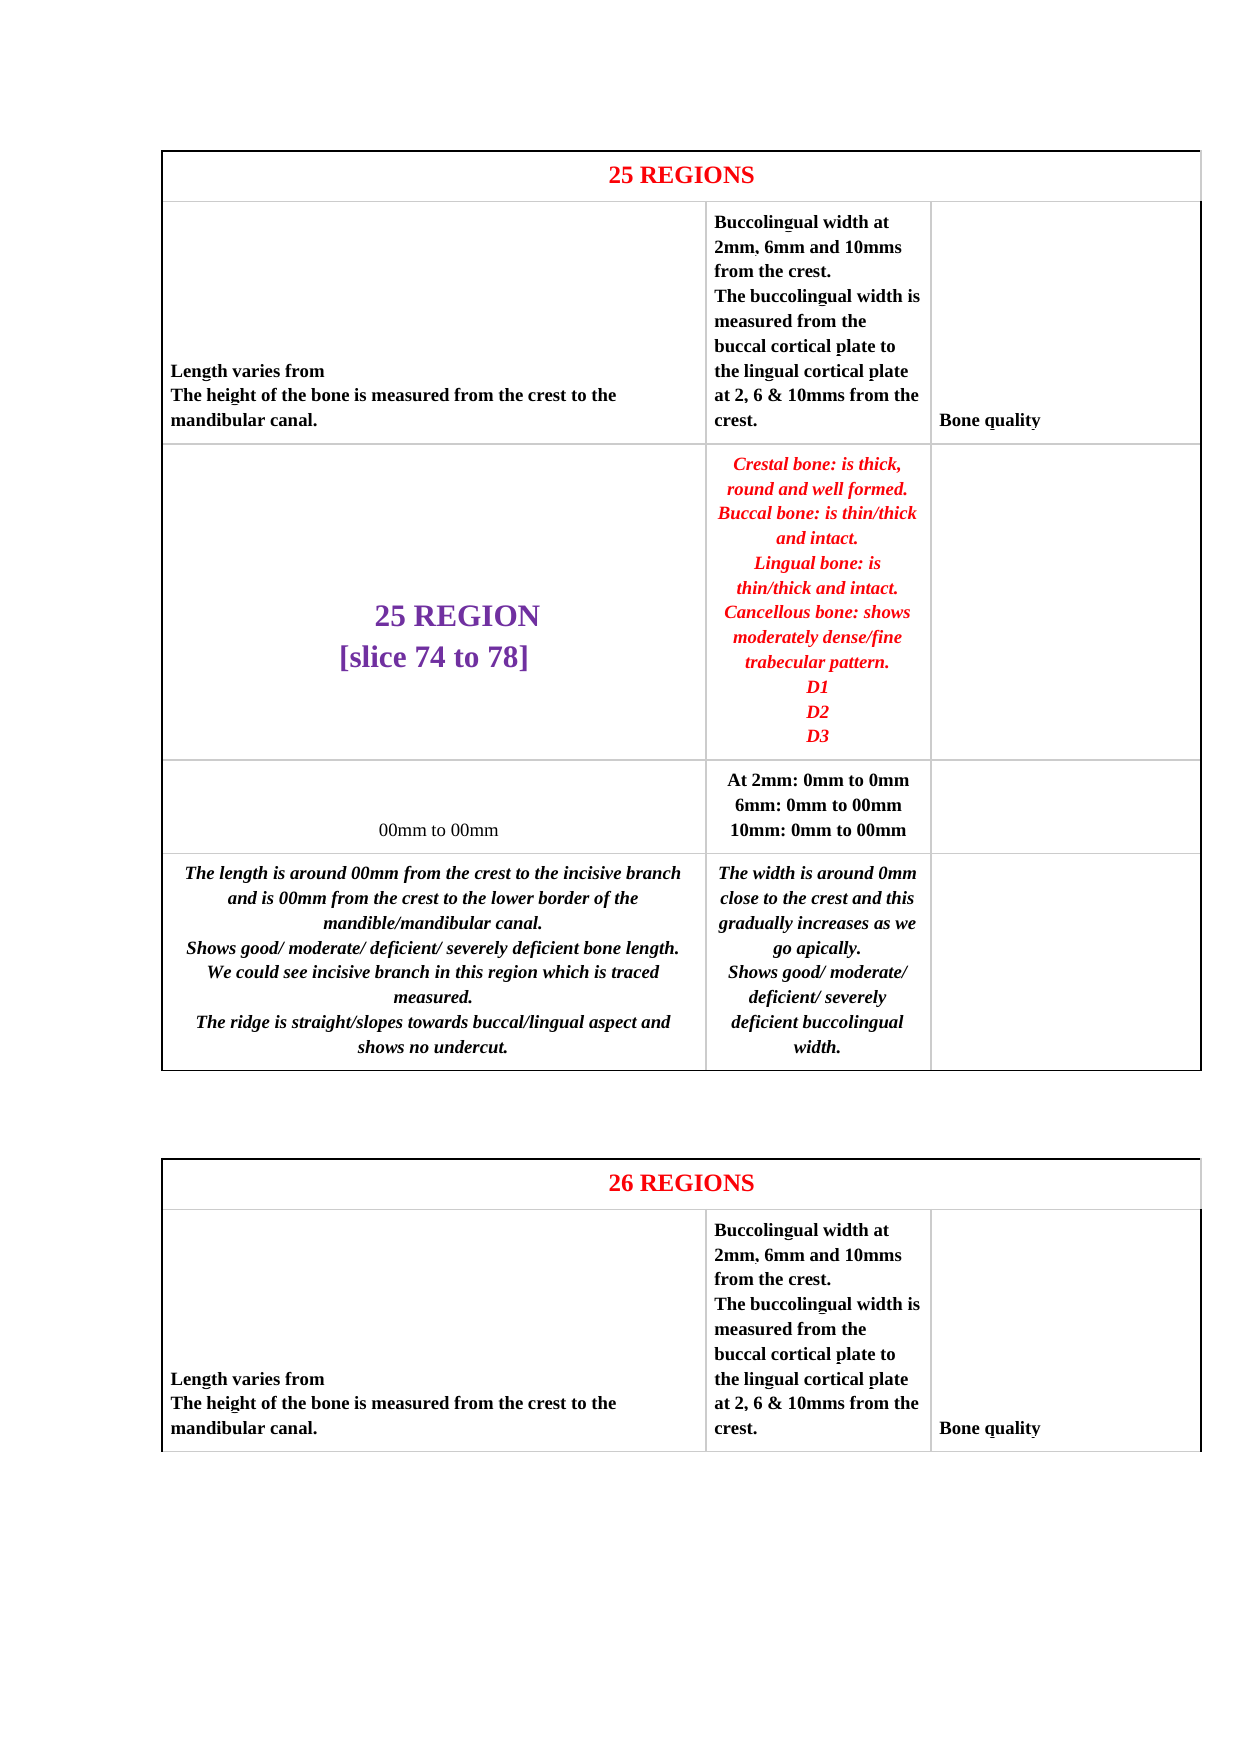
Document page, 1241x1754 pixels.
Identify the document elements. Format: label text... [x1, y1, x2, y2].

table_cell Crestal bone: is thick, round and well formed. Buccal bone: is thin/thick and intact. Lingual bone: is thin/thick and intact. Cancellous bone: shows moderately dense/fine trabecular pattern. D1 D2 D3 [707, 445, 930, 759]
table_cell Buccolingual width at 2mm, 6mm and 10mms from the crest. The buccolingual width is measured from the buccal cortical plate to the lingual cortical plate at 2, 6 & 10mms from the crest. [707, 202, 930, 443]
table_cell Length varies from The height of the bone is measured from the crest to the mandibular canal. [163, 202, 705, 443]
table_header 26 REGIONS [163, 1160, 1200, 1209]
table_cell 25 REGION [slice 74 to 78] [163, 445, 705, 759]
table_cell 00mm to 00mm [163, 761, 705, 852]
table_cell Buccolingual width at 2mm, 6mm and 10mms from the crest. The buccolingual width is measured from the buccal cortical plate to the lingual cortical plate at 2, 6 & 10mms from the crest. [707, 1210, 930, 1451]
table_cell Bone quality [932, 1210, 1200, 1451]
table_cell Bone quality [932, 202, 1200, 443]
table_cell Length varies from The height of the bone is measured from the crest to the mandibular canal. [163, 1210, 705, 1451]
table_cell The length is around 00mm from the crest to the incisive branch and is 00mm from the crest to the lower border of the mandible/mandibular canal. Shows good/ moderate/ deficient/ severely deficient bone length. We could see incisive branch in this region which is traced measured. The ridge is straight/slopes towards buccal/lingual aspect and shows no undercut. [163, 854, 705, 1069]
table_cell At 2mm: 0mm to 0mm 6mm: 0mm to 00mm 10mm: 0mm to 00mm [707, 761, 930, 852]
table_cell [932, 445, 1200, 759]
table_header 25 REGIONS [163, 152, 1200, 201]
table_cell The width is around 0mm close to the crest and this gradually increases as we go apically. Shows good/ moderate/ deficient/ severely deficient buccolingual width. [707, 854, 930, 1069]
table_cell [932, 761, 1200, 852]
table_cell [932, 854, 1200, 1069]
